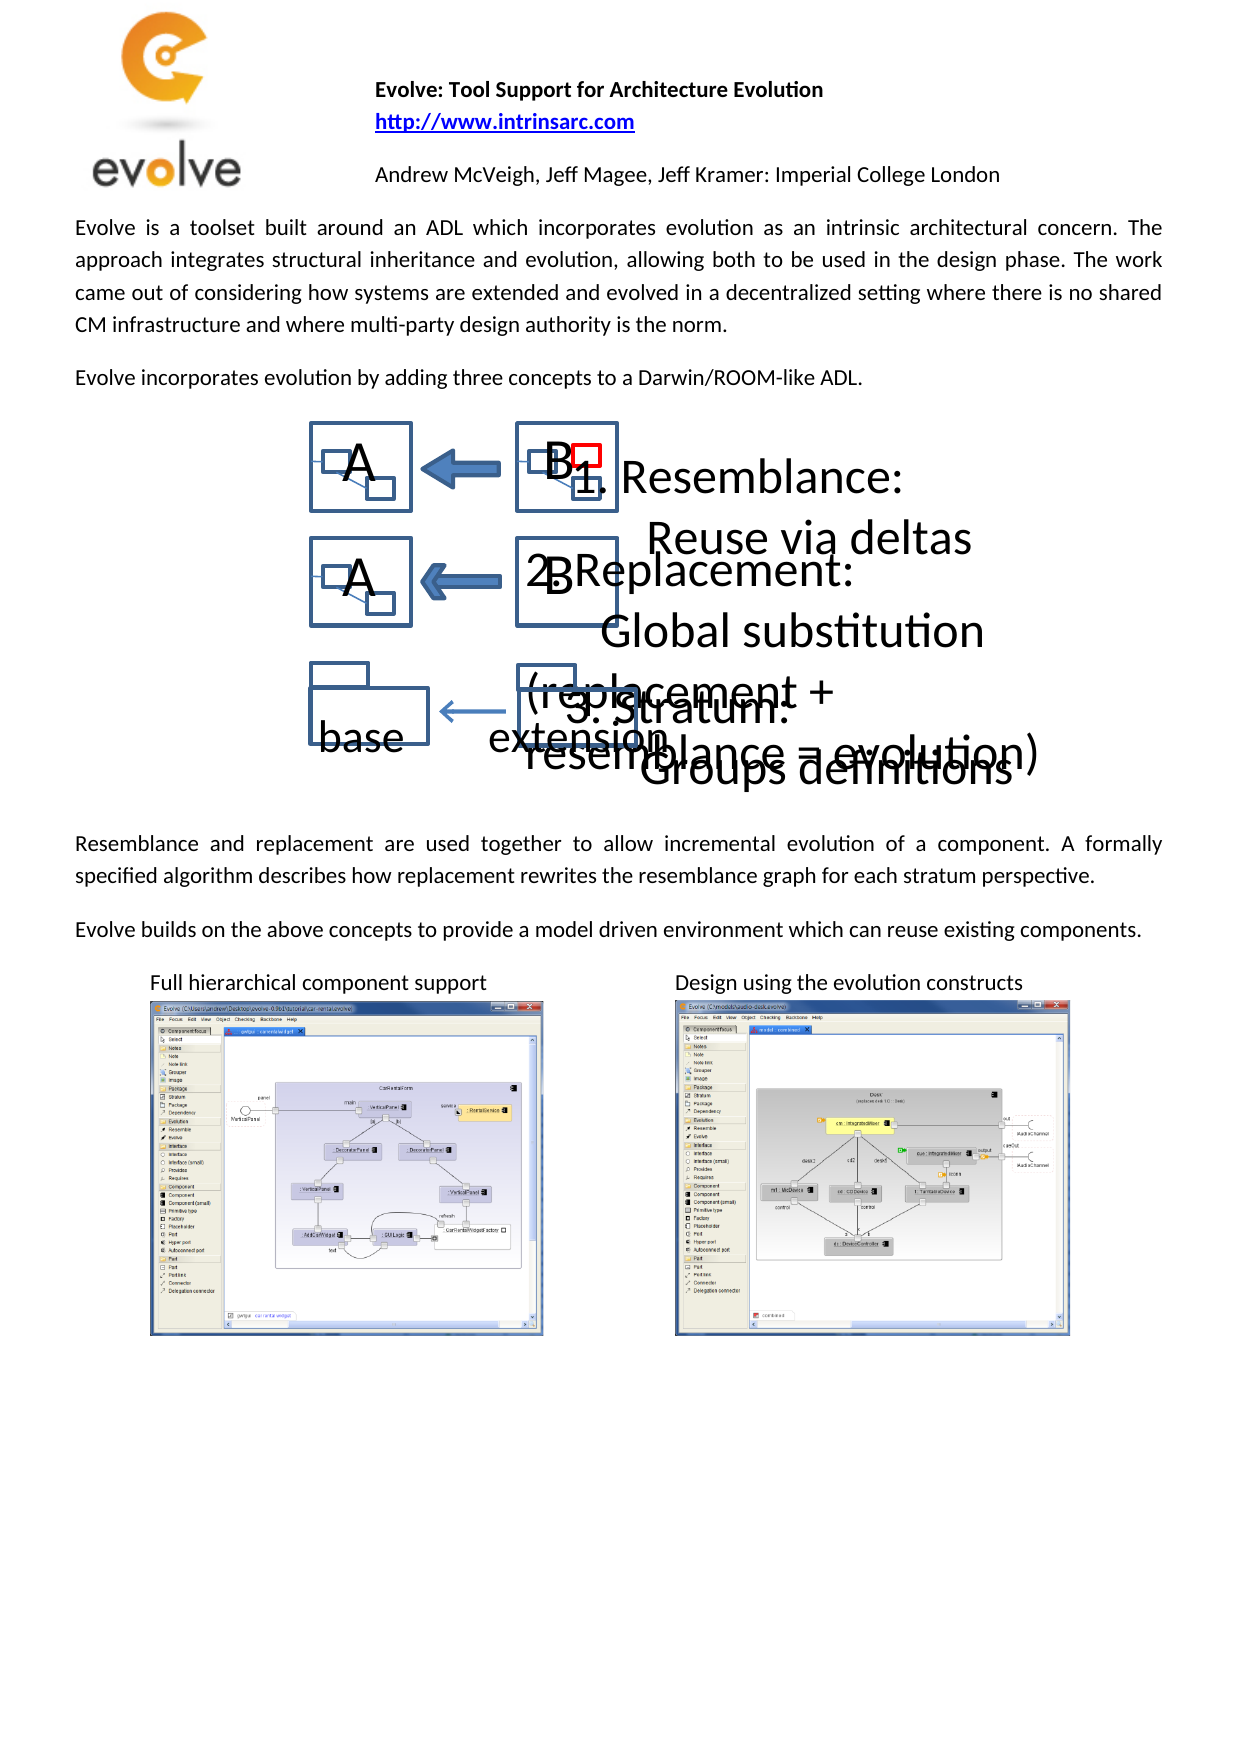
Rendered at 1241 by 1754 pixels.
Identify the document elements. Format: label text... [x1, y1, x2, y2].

text Andrew McVeigh, Jeff Magee, Jeff Kramer: Imperial College London [300, 160, 1165, 188]
picture [150, 1001, 544, 1336]
text Evolve: Tool Support for Architecture Evolution http://www.intrinsarc.com [375, 75, 1165, 135]
picture [675, 1000, 1071, 1336]
text Evolve is a toolset built around an ADL which incorporates evolution as an intrinsic architectural concern. The approach integrates structural inheritance and evolution, allowing both to be used in the design phase. The work came out of considering how systems are extended and evolved in a decentralized setting where there is no shared CM infrastructure and where multi-party design authority is the norm. [75, 213, 1165, 338]
text Resemblance and replacement are used together to allow incremental evolution of a component. A formally specified algorithm describes how replacement rewrites the resemblance graph for each stratum perspective. [75, 829, 1165, 890]
text Evolve incorporates evolution by adding three concepts to a Darwin/ROOM-like ADL. [75, 363, 1165, 391]
text Evolve builds on the above concepts to provide a model driven environment which can reuse existing components. [75, 915, 1165, 943]
picture [0, 0, 402, 335]
